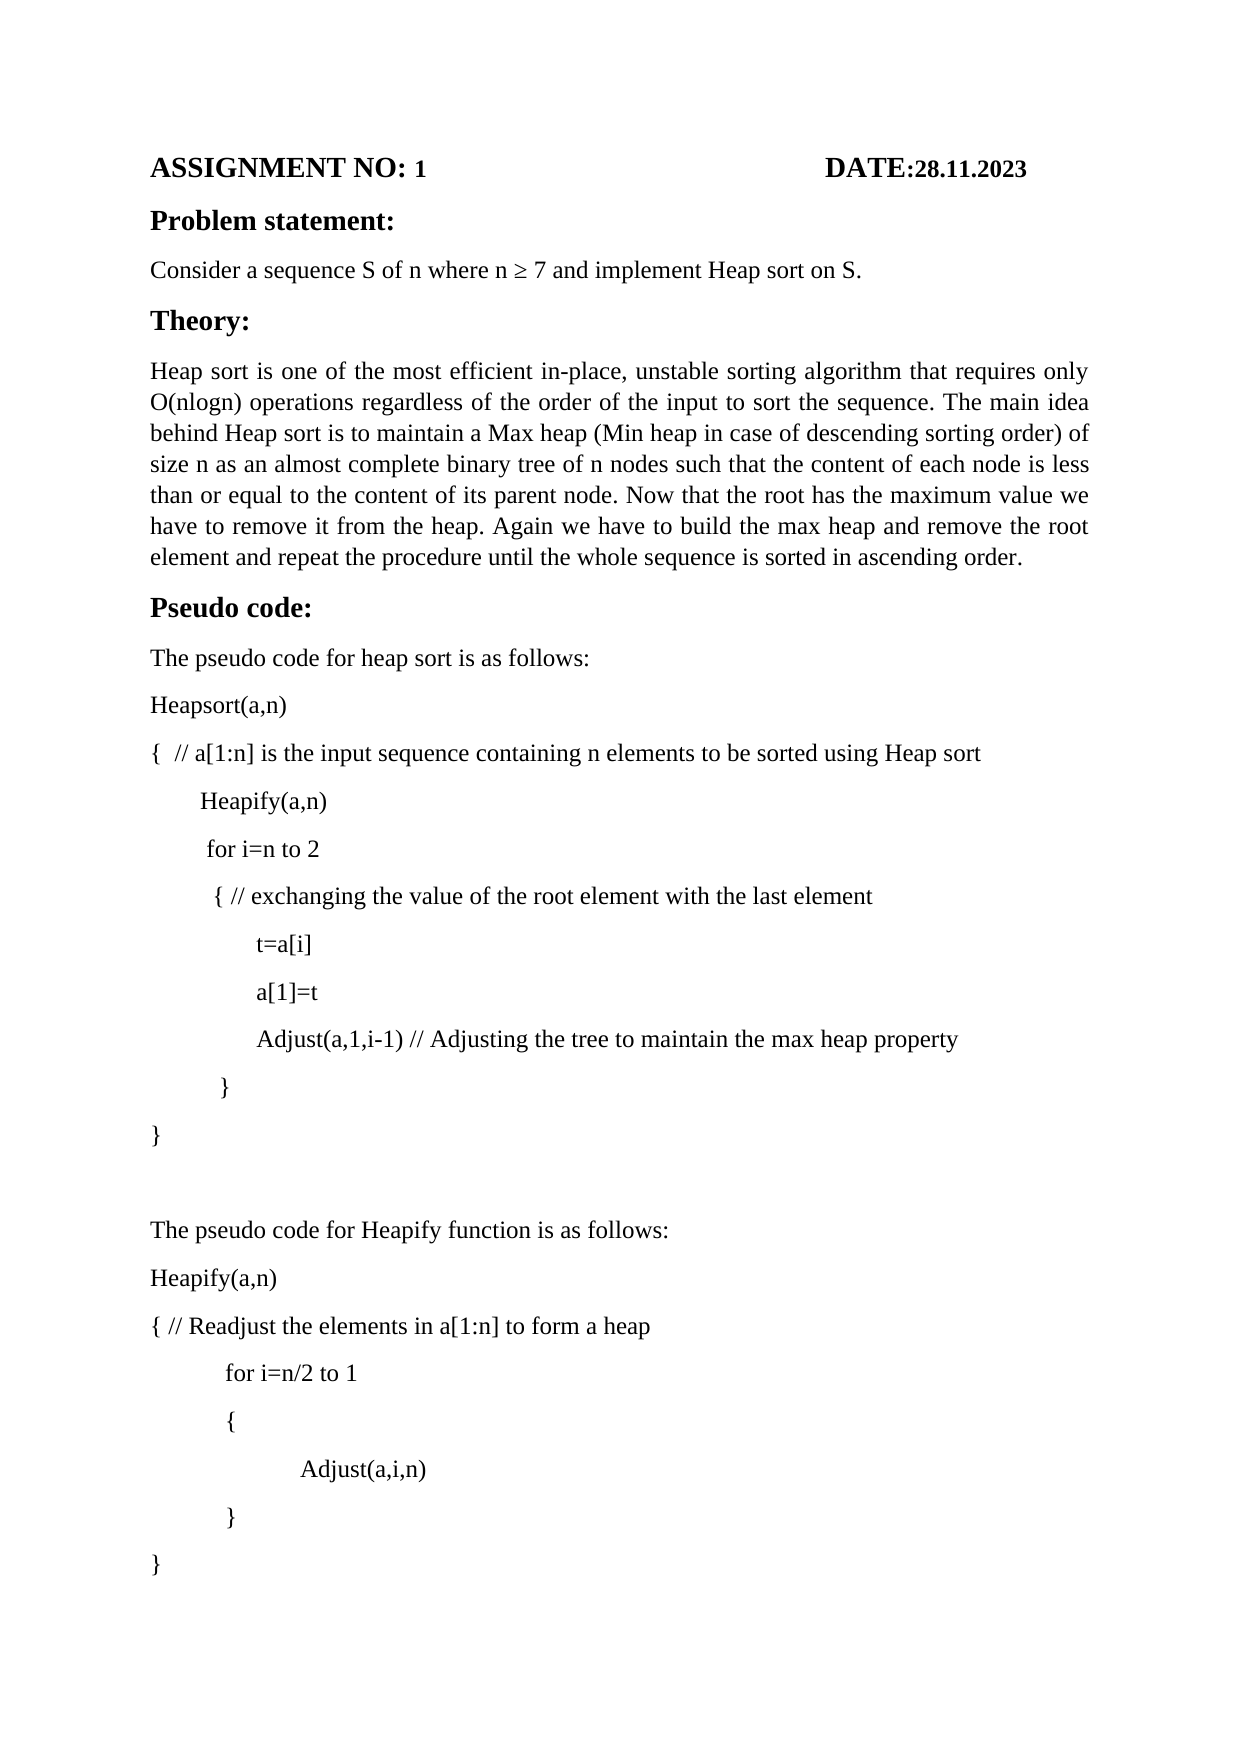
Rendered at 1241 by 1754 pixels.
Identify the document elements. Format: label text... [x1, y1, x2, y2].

text Adjust(a,1,i-1) // Adjusting the tree to maintain the max heap property [150, 1024, 1090, 1053]
text } [150, 1072, 1090, 1101]
text Heap sort is one of the most efficient in-place, unstable sorting algorithm that requires only O(nlogn) operations regardless of the order of the input to sort the sequence. The main idea behind Heap sort is to maintain a Max heap (Min heap in case of descending sorting order) of size n as an almost complete binary tree of n nodes such that the content of each node is less than or equal to the content of its parent node. Now that the root has the maximum value we have to remove it from the heap. Again we have to build the max heap and remove the root element and repeat the procedure until the whole sequence is sorted in ascending order. [150, 356, 1090, 571]
text Heapsort(a,n) [150, 691, 1090, 719]
text t=a[i] [150, 929, 1090, 958]
text Theory: [150, 303, 1090, 337]
text The pseudo code for heap sort is as follows: [150, 643, 1090, 672]
text The pseudo code for Heapify function is as follows: [150, 1215, 1090, 1244]
text { // exchanging the value of the root element with the last element [150, 881, 1090, 910]
text } [150, 1502, 1090, 1530]
text for i=n/2 to 1 [150, 1358, 1090, 1387]
text Consider a sequence S of n where n ≥ 7 and implement Heap sort on S. [150, 256, 1090, 284]
text Pseudo code: [150, 590, 1090, 624]
text { [150, 1406, 1090, 1435]
text Heapify(a,n) [150, 786, 1090, 815]
text Heapify(a,n) [150, 1263, 1090, 1292]
text a[1]=t [150, 977, 1090, 1006]
text } [150, 1120, 1090, 1149]
text ASSIGNMENT NO: 1 DATE:28.11.2023 [150, 150, 1090, 183]
text for i=n to 2 [150, 834, 1090, 862]
text { // Readjust the elements in a[1:n] to form a heap [150, 1311, 1090, 1339]
text Problem statement: [150, 203, 1090, 236]
text { // a[1:n] is the input sequence containing n elements to be sorted using Heap sort [150, 738, 1090, 767]
text Adjust(a,i,n) [150, 1454, 1090, 1483]
text } [150, 1549, 1090, 1578]
